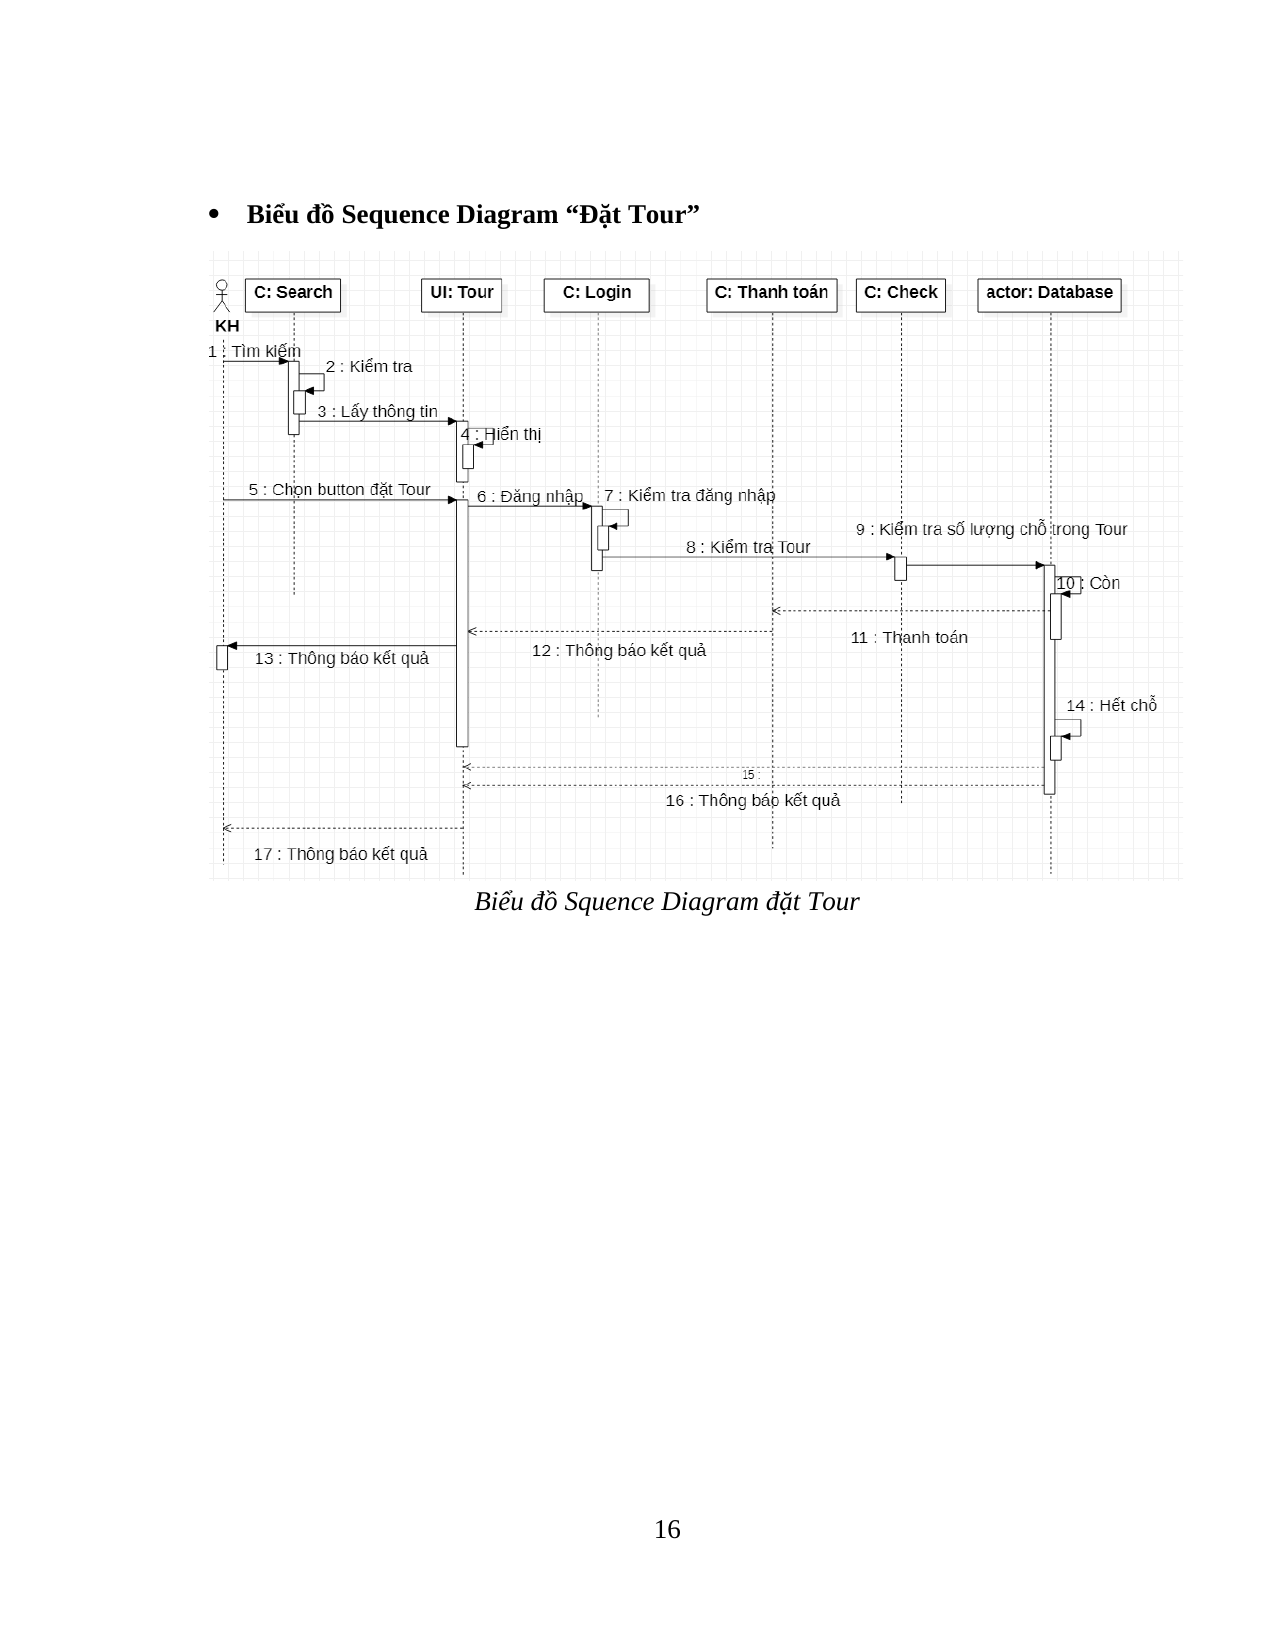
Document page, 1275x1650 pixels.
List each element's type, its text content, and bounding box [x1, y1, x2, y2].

picture [209, 251, 1184, 881]
subtitle Biểu đồ Sequence Diagram “Đặt Tour” [209, 198, 1125, 229]
list Biểu đồ Squence Diagram đặt Tour [209, 885, 1125, 916]
